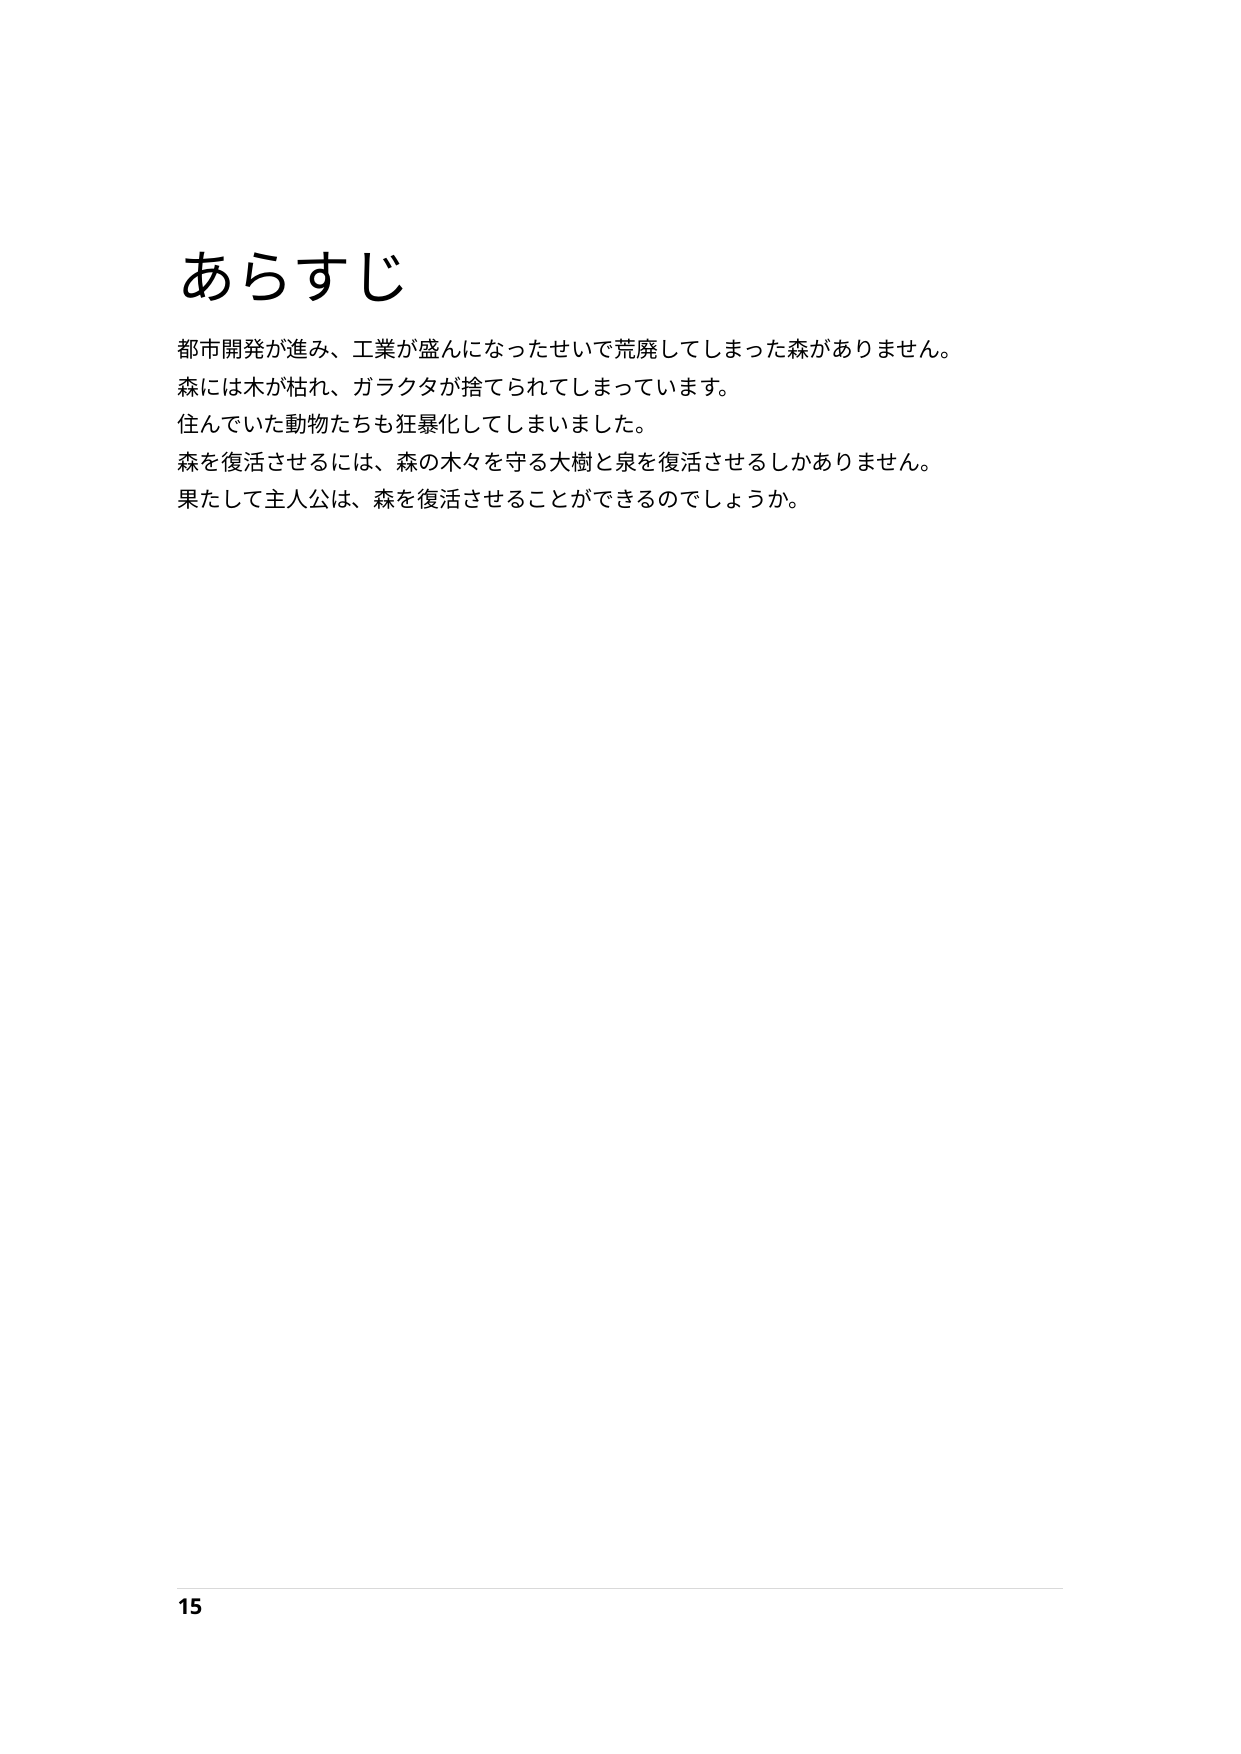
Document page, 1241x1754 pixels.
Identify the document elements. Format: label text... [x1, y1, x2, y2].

text 都市開発が進み、工業が盛んになったせいで荒廃してしまった森がありません。 [177, 329, 1063, 367]
text 森には木が枯れ、ガラクタが捨てられてしまっています。 [177, 367, 1063, 404]
text 住んでいた動物たちも狂暴化してしまいました。 [177, 404, 1063, 442]
text あらすじ [177, 217, 1063, 329]
text 果たして主人公は、森を復活させることができるのでしょうか。 [177, 479, 1063, 517]
text 森を復活させるには、森の木々を守る大樹と泉を復活させるしかありません。 [177, 442, 1063, 479]
